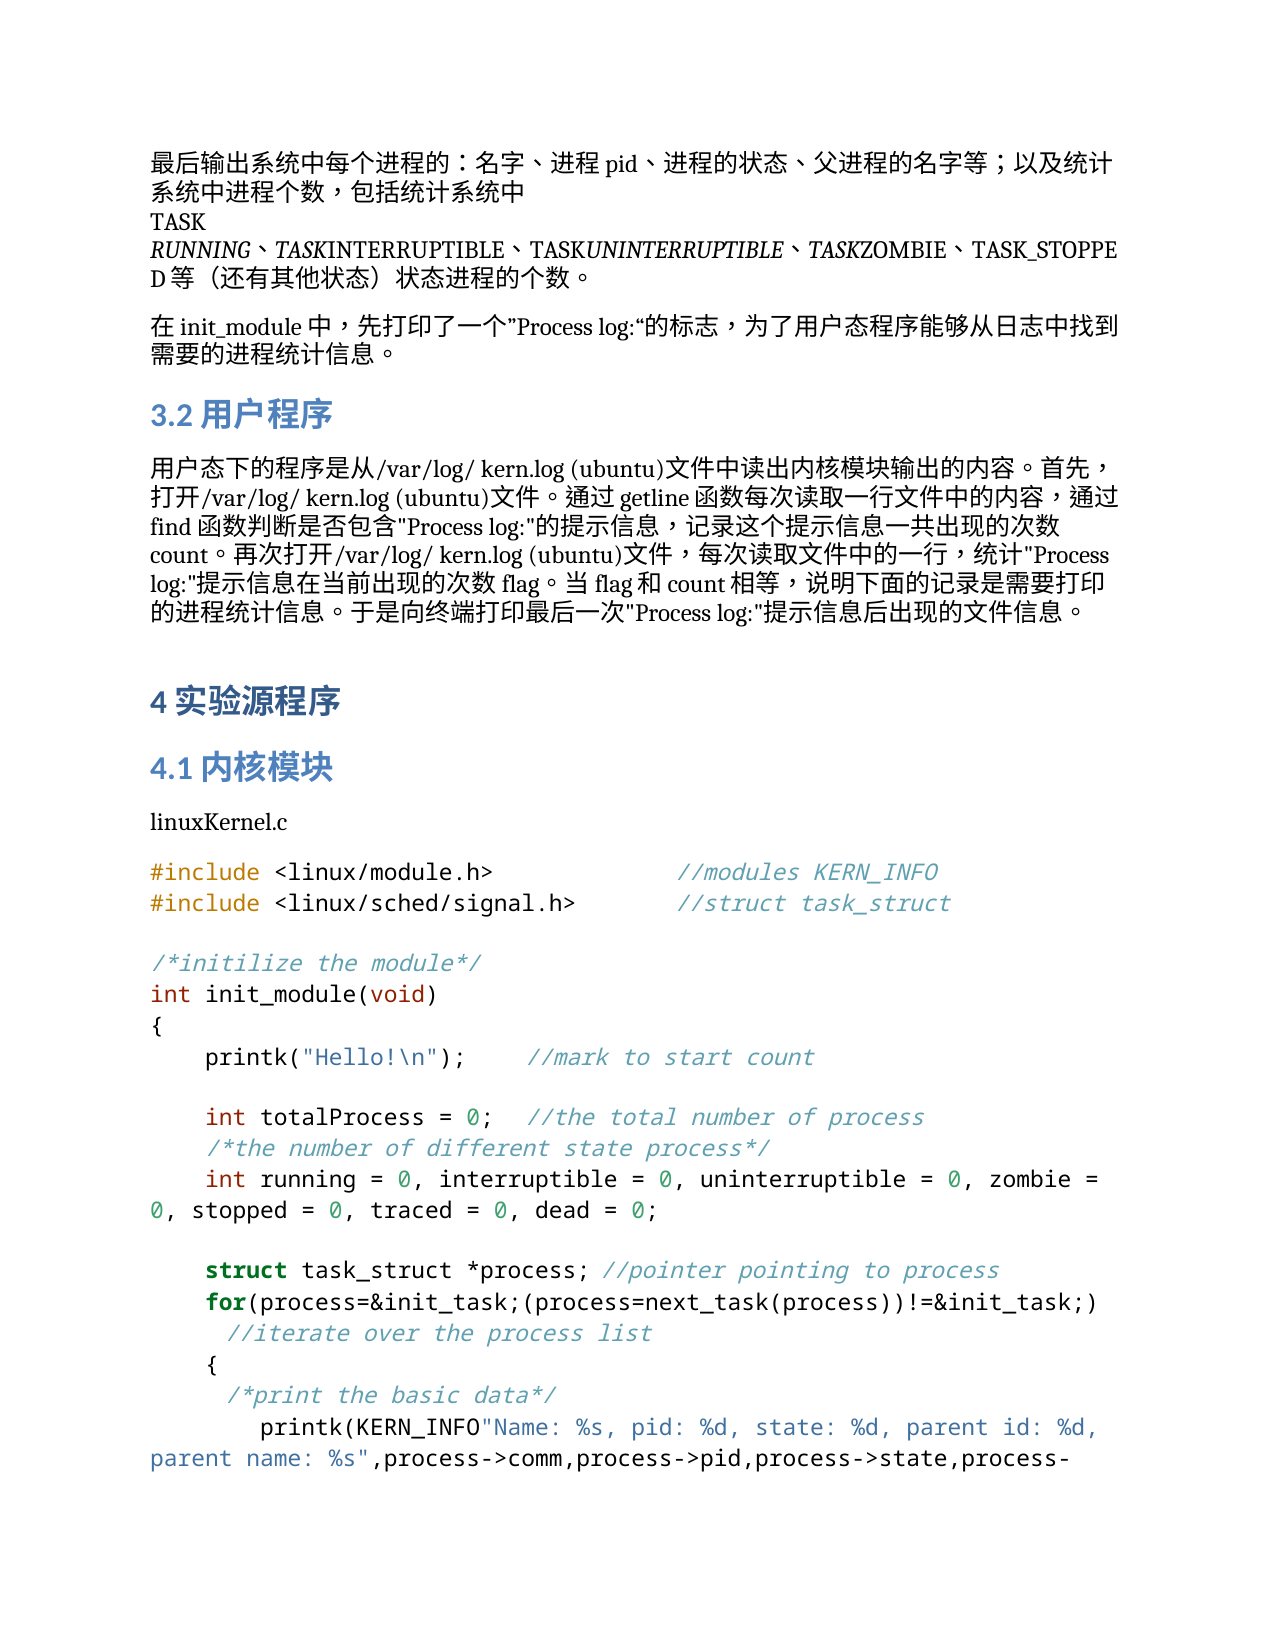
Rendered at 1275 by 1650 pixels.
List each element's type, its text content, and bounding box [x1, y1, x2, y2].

text 在init_module中，先打印了一个”Process log:“的标志，为了用户态程序能够从日志中找到需要的进程统计信息。 [150, 312, 1125, 370]
text 用户态下的程序是从/var/log/ kern.log (ubuntu)文件中读出内核模块输出的内容。首先，打开/var/log/ kern.log (ubuntu)文件。通过getline函数每次读取一行文件中的内容，通过find函数判断是否包含"Process log:"的提示信息，记录这个提示信息一共出现的次数count。再次打开/var/log/ kern.log (ubuntu)文件，每次读取文件中的一行，统计"Process log:"提示信息在当前出现的次数flag。当flag和count相等，说明下面的记录是需要打印的进程统计信息。于是向终端打印最后一次"Process log:"提示信息后出现的文件信息。 [150, 455, 1125, 627]
text 最后输出系统中每个进程的：名字、进程pid、进程的状态、父进程的名字等；以及统计系统中进程个数，包括统计系统中TASKRUNNING、TASKINTERRUPTIBLE、TASKUNINTERRUPTIBLE、TASKZOMBIE、TASK_STOPPED等（还有其他状态）状态进程的个数。 [150, 150, 1125, 294]
subtitle 3.2 用户程序 [150, 391, 1125, 436]
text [150, 855, 1125, 1473]
subtitle 4.1 内核模块 [150, 744, 1125, 789]
subtitle 4 实验源程序 [150, 677, 1125, 723]
text linuxKernel.c [150, 808, 1125, 837]
